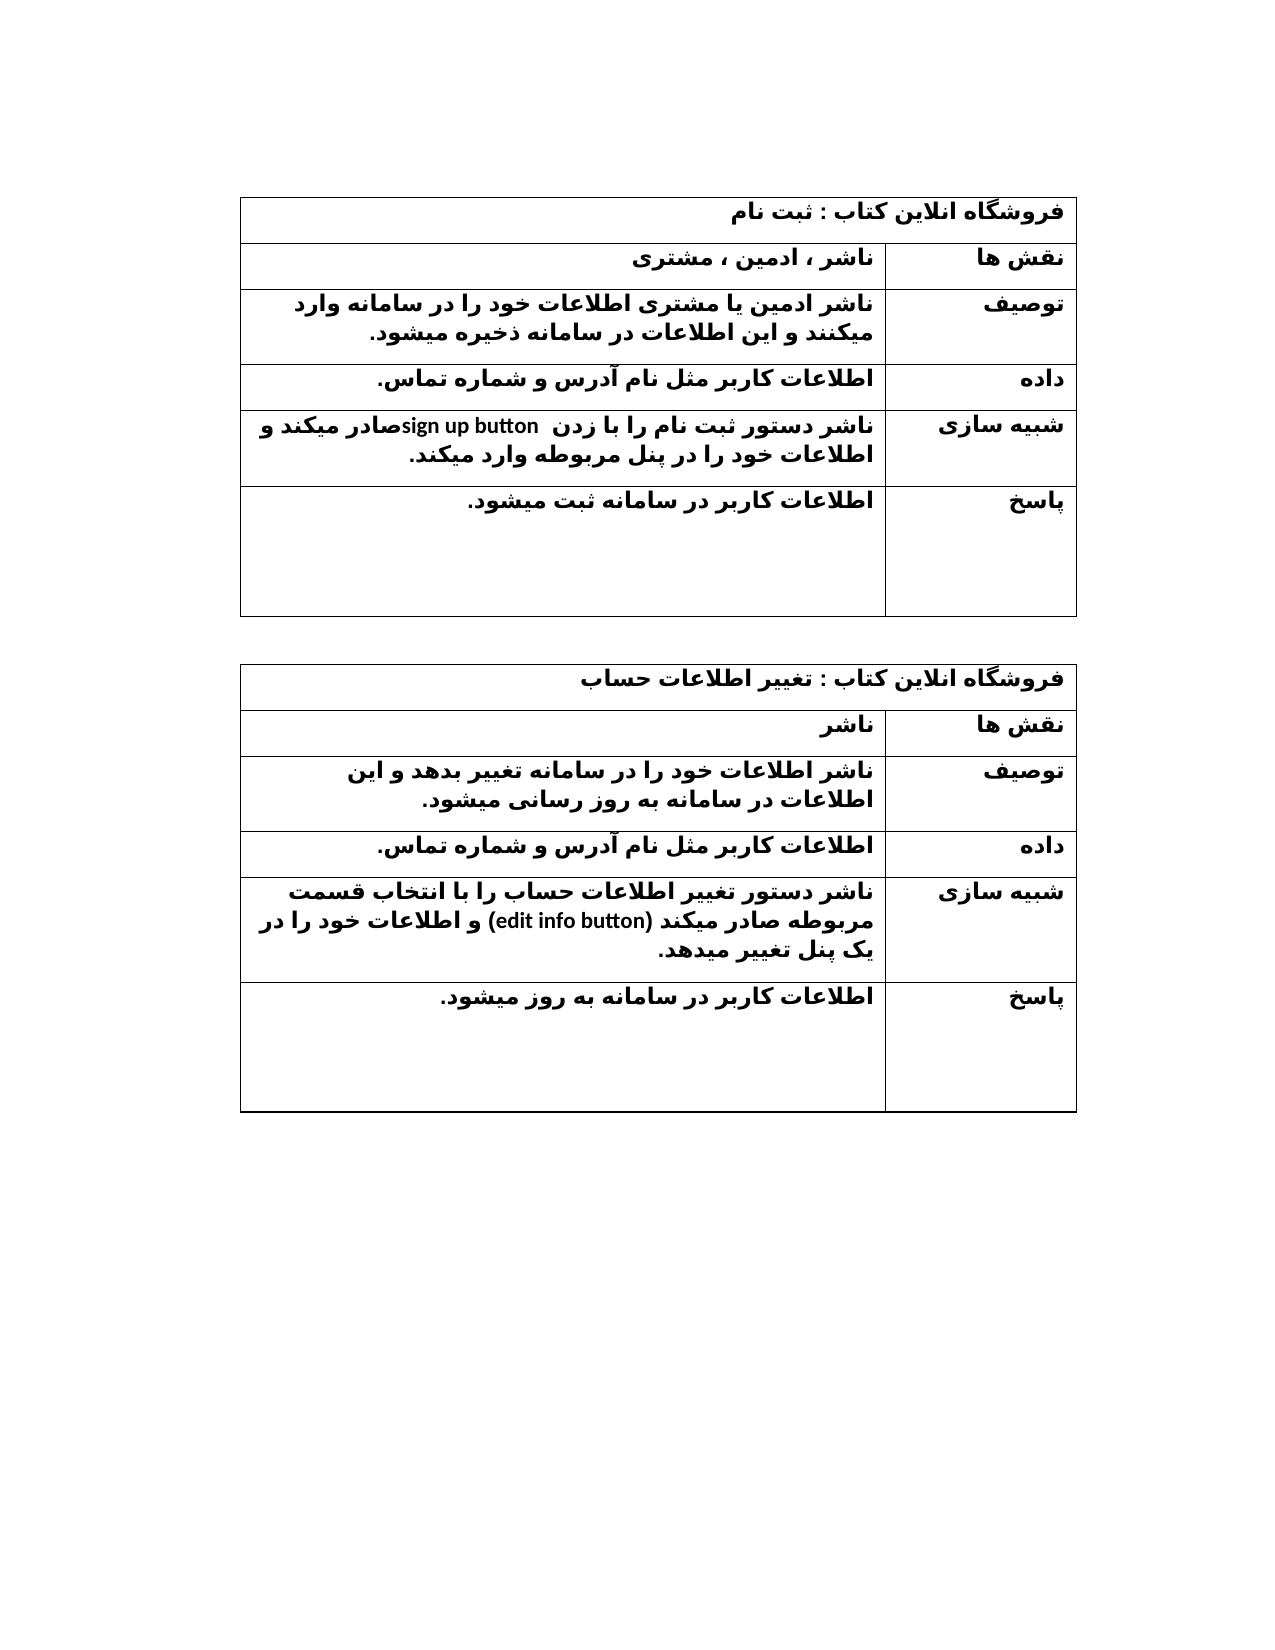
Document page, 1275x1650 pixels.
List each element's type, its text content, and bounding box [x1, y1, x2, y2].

table_cell داده [886, 832, 1076, 877]
table_cell توصیف [886, 290, 1076, 364]
table_cell اطلاعات کاربر مثل نام آدرس و شماره تماس. [241, 365, 885, 410]
table_cell ناشر ، ادمین ، مشتری [241, 244, 885, 289]
table_cell ناشر دستور ثبت نام را با زدن sign up buttonصادر میکند و اطلاعات خود را در پنل مربوطه وارد میکند. [241, 411, 885, 486]
table_cell ناشر اطلاعات خود را در سامانه تغییر بدهد و این اطلاعات در سامانه به روز رسانی میشود. [241, 757, 885, 831]
table_cell توصیف [886, 757, 1076, 831]
table_cell داده [886, 365, 1076, 410]
table_cell ناشر دستور تغییر اطلاعات حساب را با انتخاب قسمت مربوطه صادر میکند (edit info button) و اطلاعات خود را در یک پنل تغییر میدهد. [241, 878, 885, 982]
table_header فروشگاه انلاین کتاب : تغییر اطلاعات حساب [241, 665, 1076, 710]
table_cell اطلاعات کاربر در سامانه ثبت میشود. [241, 487, 885, 616]
table_cell شبیه سازی [886, 878, 1076, 982]
table_header فروشگاه انلاین کتاب : ثبت نام [241, 198, 1076, 243]
table_cell اطلاعات کاربر در سامانه به روز میشود. [241, 983, 885, 1111]
table_cell اطلاعات کاربر مثل نام آدرس و شماره تماس. [241, 832, 885, 877]
table_cell پاسخ [886, 487, 1076, 616]
table_cell نقش ها [886, 244, 1076, 289]
table_cell شبیه سازی [886, 411, 1076, 486]
table_cell ناشر [241, 711, 885, 756]
table_cell نقش ها [886, 711, 1076, 756]
table_cell ناشر ادمین یا مشتری اطلاعات خود را در سامانه وارد میکنند و این اطلاعات در سامانه ذخیره میشود. [241, 290, 885, 364]
table_cell پاسخ [886, 983, 1076, 1111]
